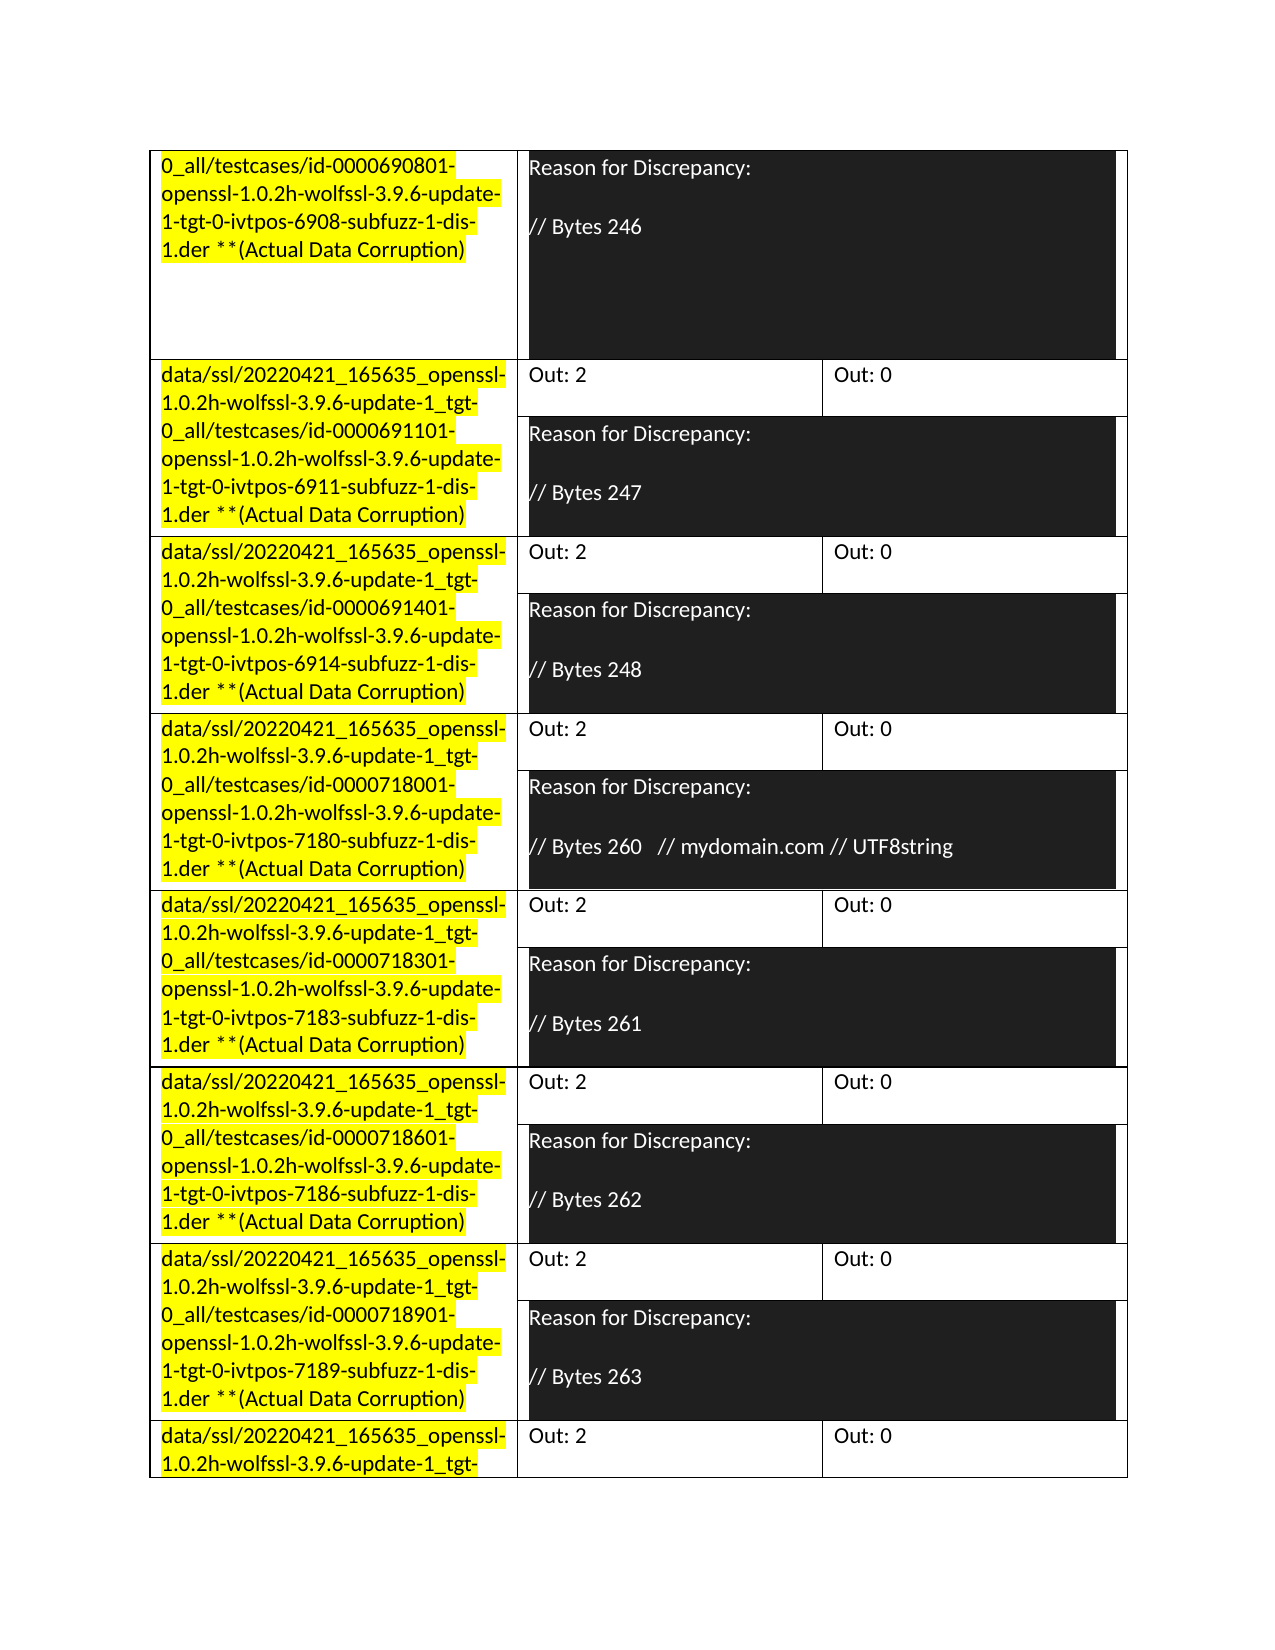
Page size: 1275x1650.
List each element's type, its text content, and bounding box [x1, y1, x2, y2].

table_cell Out: 0 [823, 537, 1127, 593]
table_cell Out: 2 [518, 1068, 822, 1123]
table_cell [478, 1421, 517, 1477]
table_cell Out: 2 [518, 537, 822, 593]
table_cell Out: 0 [823, 1244, 1127, 1300]
table_cell data/ssl/20220421_165635_openssl-1.0.2h-wolfssl-3.9.6-update-1_tgt-0_all/testcases/id-0000718901-openssl-1.0.2h-wolfssl-3.9.6-update-1-tgt-0-ivtpos-7189-subfuzz-1-dis-1.der **(Actual Data Corruption) [151, 1244, 517, 1420]
table_cell Out: 0 [823, 714, 1127, 770]
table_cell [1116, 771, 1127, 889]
table_cell Out: 2 [518, 360, 822, 416]
table_cell Out: 0 [823, 360, 1127, 416]
table_cell Out: 2 [518, 1421, 822, 1477]
table_cell Out: 2 [518, 1244, 822, 1300]
table_cell Out: 2 [518, 714, 822, 770]
table_cell Out: 0 [823, 1068, 1127, 1123]
table_cell data/ssl/20220421_165635_openssl-1.0.2h-wolfssl-3.9.6-update-1_tgt-0_all/testcases/id-0000691101-openssl-1.0.2h-wolfssl-3.9.6-update-1-tgt-0-ivtpos-6911-subfuzz-1-dis-1.der **(Actual Data Corruption) [151, 360, 517, 536]
table_cell data/ssl/20220421_165635_openssl-1.0.2h-wolfssl-3.9.6-update-1_tgt-0_all/testcases/id-0000691401-openssl-1.0.2h-wolfssl-3.9.6-update-1-tgt-0-ivtpos-6914-subfuzz-1-dis-1.der **(Actual Data Corruption) [151, 537, 517, 713]
table_cell data/ssl/20220421_165635_openssl-1.0.2h-wolfssl-3.9.6-update-1_tgt-0_all/testcases/id-0000718001-openssl-1.0.2h-wolfssl-3.9.6-update-1-tgt-0-ivtpos-7180-subfuzz-1-dis-1.der **(Actual Data Corruption) [151, 714, 517, 889]
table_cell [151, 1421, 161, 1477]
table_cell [151, 151, 517, 359]
table_cell Out: 0 [823, 1421, 1127, 1477]
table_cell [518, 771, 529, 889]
table_cell data/ssl/20220421_165635_openssl-1.0.2h-wolfssl-3.9.6-update-1_tgt-0_all/testcases/id-0000718601-openssl-1.0.2h-wolfssl-3.9.6-update-1-tgt-0-ivtpos-7186-subfuzz-1-dis-1.der **(Actual Data Corruption) [151, 1068, 517, 1243]
table_cell data/ssl/20220421_165635_openssl-1.0.2h-wolfssl-3.9.6-update-1_tgt-0_all/testcases/id-0000718301-openssl-1.0.2h-wolfssl-3.9.6-update-1-tgt-0-ivtpos-7183-subfuzz-1-dis-1.der **(Actual Data Corruption) [151, 891, 517, 1066]
table_cell Out: 0 [823, 891, 1127, 947]
table_cell Out: 2 [518, 891, 822, 947]
